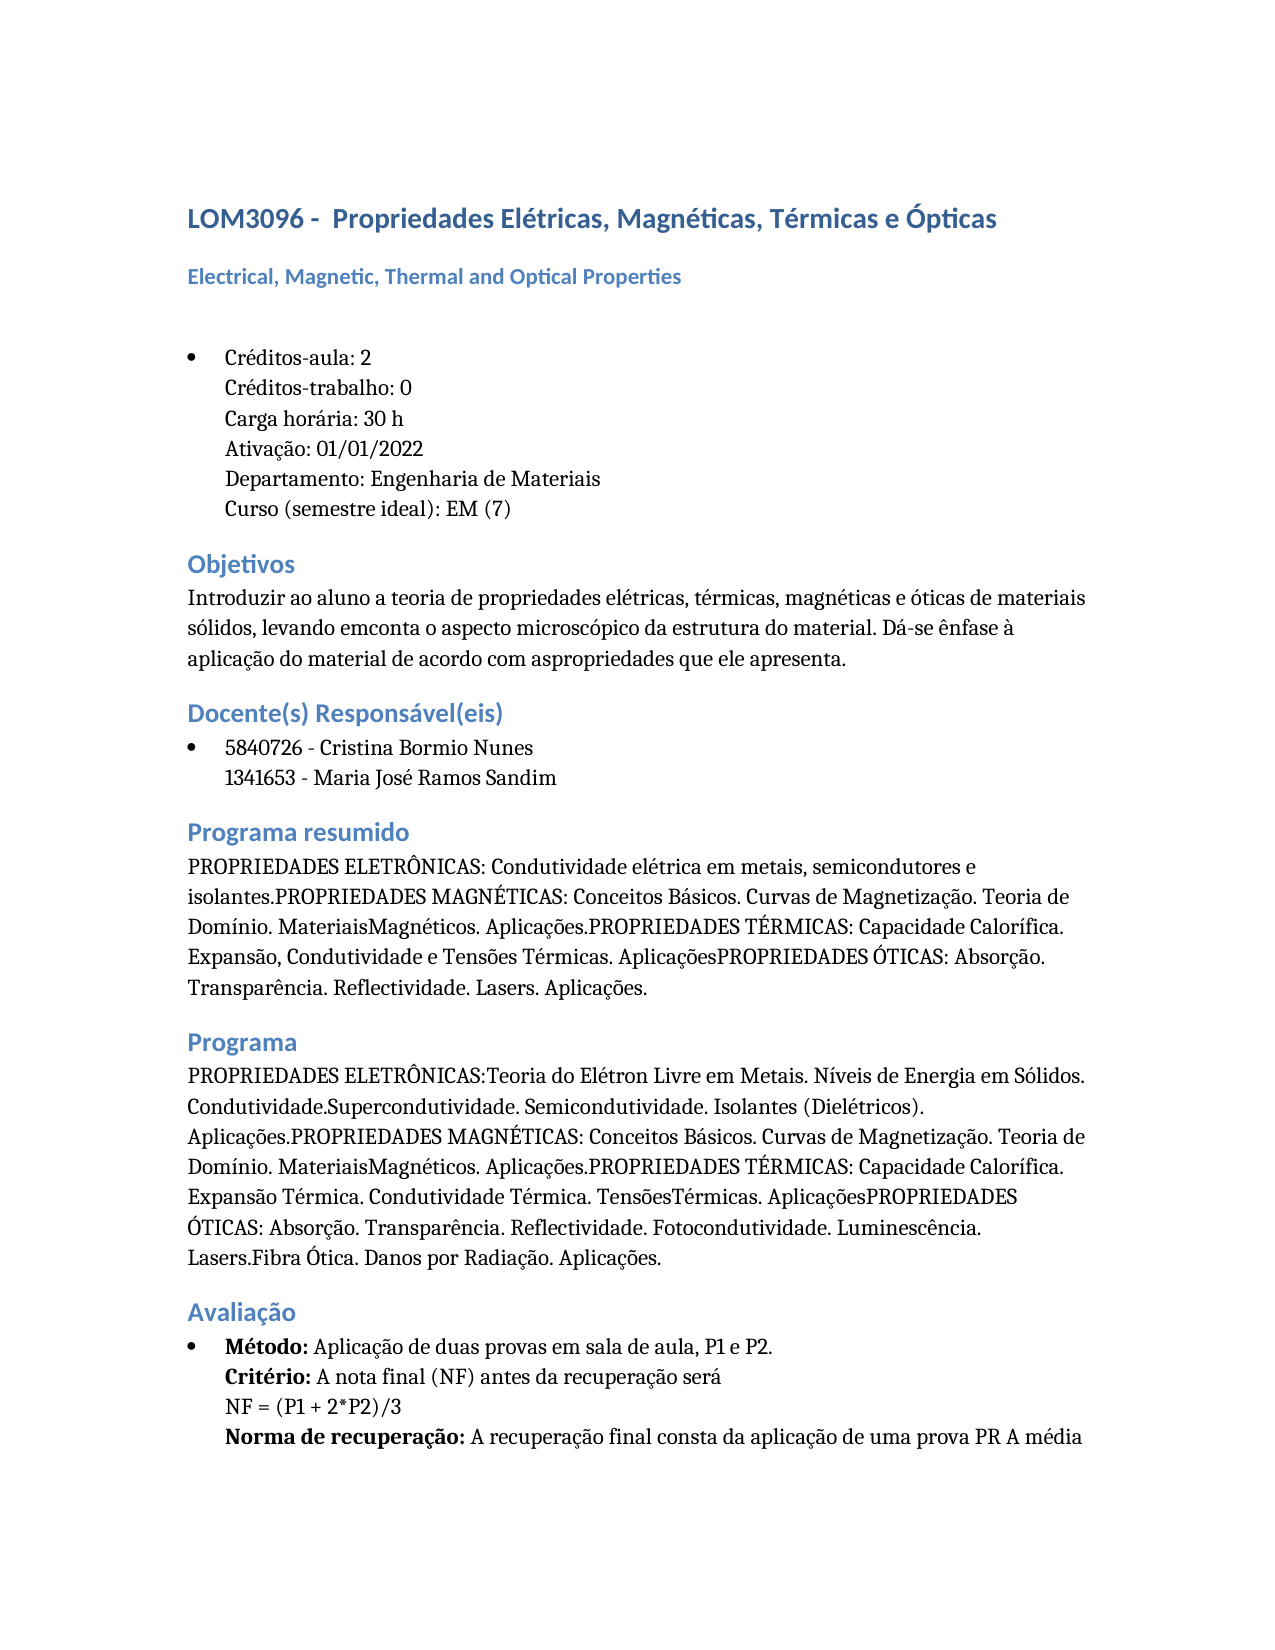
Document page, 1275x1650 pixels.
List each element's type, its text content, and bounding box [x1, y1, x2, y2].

subtitle Docente(s) Responsável(eis) [187, 696, 1087, 729]
subtitle Avaliação [187, 1296, 1087, 1329]
list Créditos-aula: 2 Créditos-trabalho: 0 Carga horária: 30 h Ativação: 01/01/2022 Departamento: Engenharia de Materiais Curso (semestre ideal): EM (7) [187, 345, 1087, 522]
list 5840726 - Cristina Bormio Nunes 1341653 - Maria José Ramos Sandim [187, 734, 1087, 791]
subtitle Programa [187, 1025, 1087, 1058]
subtitle Electrical, Magnetic, Thermal and Optical Properties [187, 262, 1087, 290]
text PROPRIEDADES ELETRÔNICAS: Condutividade elétrica em metais, semicondutores e isolantes.PROPRIEDADES MAGNÉTICAS: Conceitos Básicos. Curvas de Magnetização. Teoria de Domínio. MateriaisMagnéticos. Aplicações.PROPRIEDADES TÉRMICAS: Capacidade Calorífica. Expansão, Condutividade e Tensões Térmicas. AplicaçõesPROPRIEDADES ÓTICAS: Absorção. Transparência. Reflectividade. Lasers. Aplicações. [187, 853, 1087, 1001]
subtitle Programa resumido [187, 816, 1087, 849]
subtitle Objetivos [187, 547, 1087, 580]
subtitle LOM3096 - Propriedades Elétricas, Magnéticas, Térmicas e Ópticas [187, 200, 1087, 236]
text Introduzir ao aluno a teoria de propriedades elétricas, térmicas, magnéticas e óticas de materiais sólidos, levando emconta o aspecto microscópico da estrutura do material. Dá-se ênfase à aplicação do material de acordo com aspropriedades que ele apresenta. [187, 585, 1087, 672]
